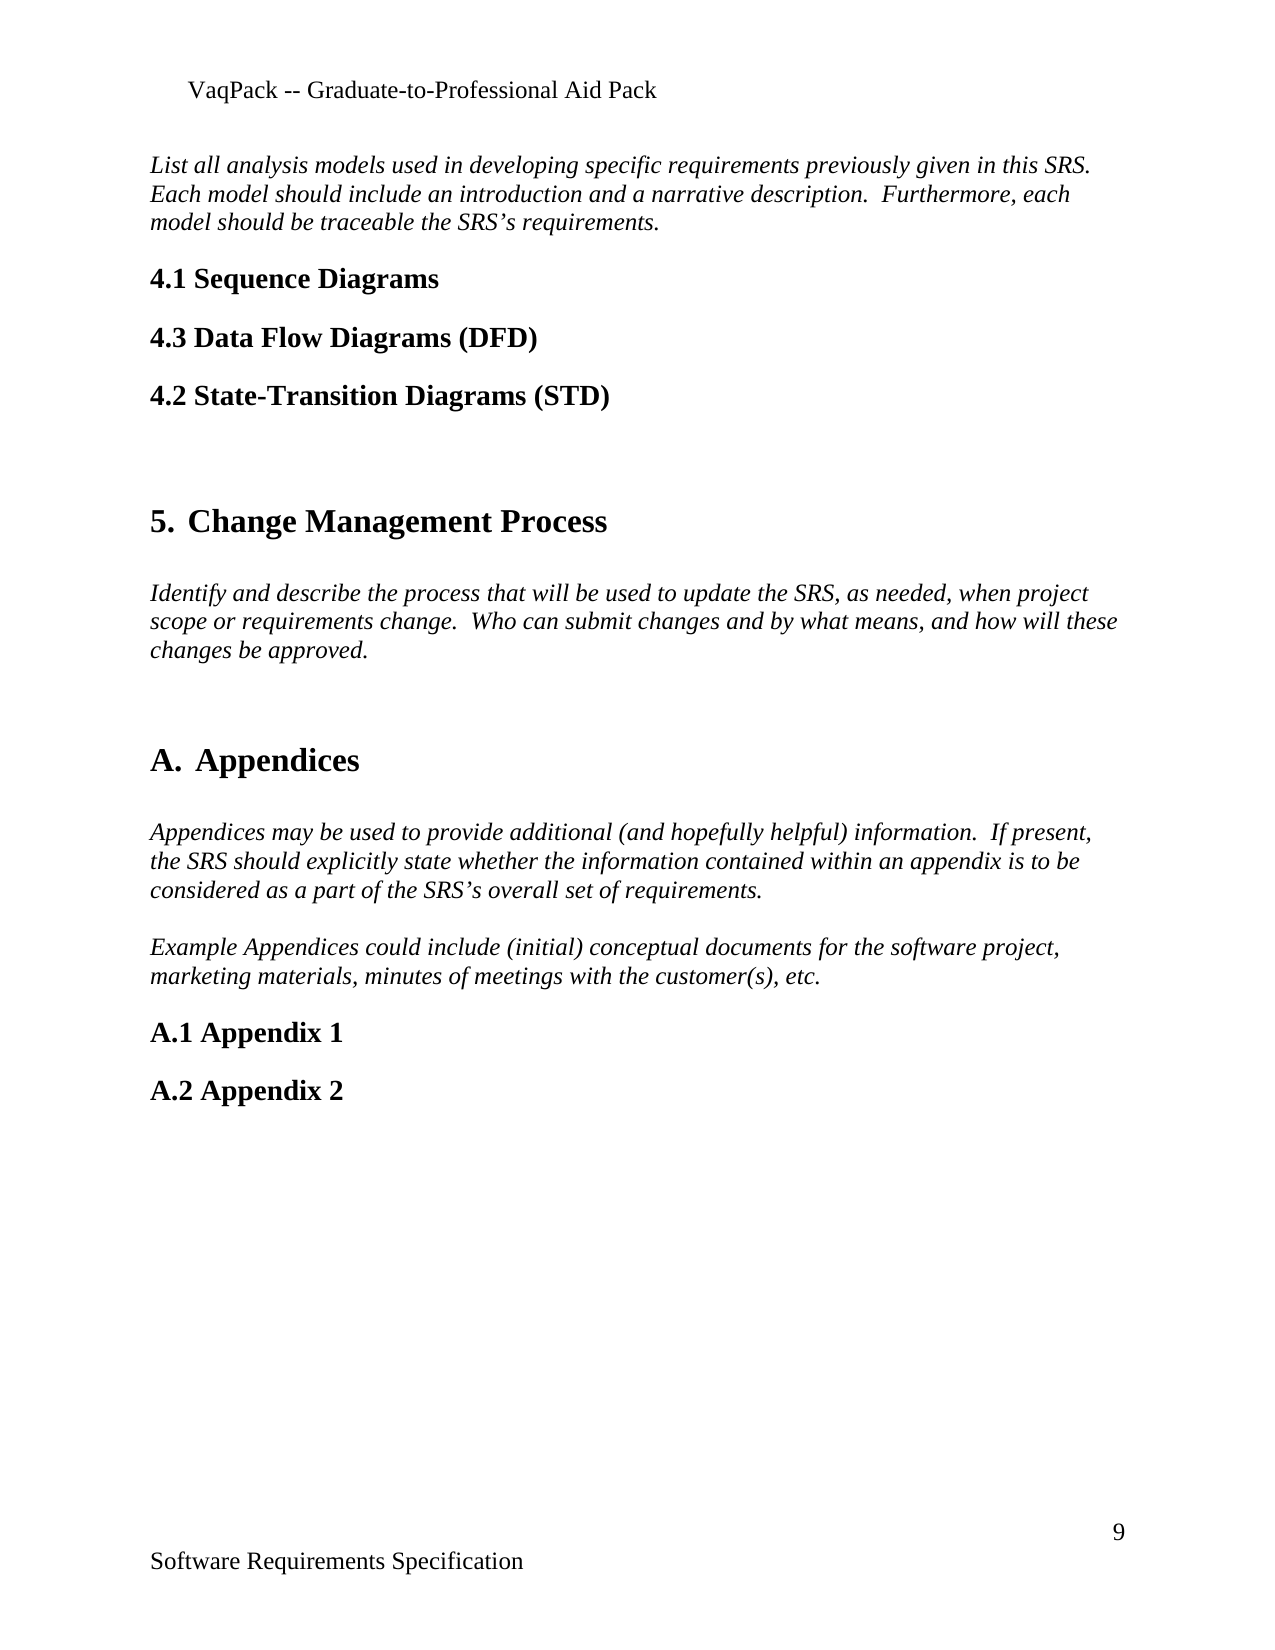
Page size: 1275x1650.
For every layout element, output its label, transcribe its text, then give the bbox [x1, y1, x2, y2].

text Example Appendices could include (initial) conceptual documents for the software project, marketing materials, minutes of meetings with the customer(s), etc. [150, 932, 1125, 990]
text A.1 Appendix 1 [150, 1015, 1125, 1048]
text A.2 Appendix 2 [150, 1073, 1125, 1107]
text 4.1 Sequence Diagrams [150, 261, 1125, 295]
text 5. Change Management Process [150, 501, 1125, 539]
text A. Appendices [150, 741, 1125, 779]
text List all analysis models used in developing specific requirements previously given in this SRS. Each model should include an introduction and a narrative description. Furthermore, each model should be traceable the SRS’s requirements. [150, 150, 1125, 236]
text 4.3 Data Flow Diagrams (DFD) [150, 320, 1125, 353]
text Identify and describe the process that will be used to update the SRS, as needed, when project scope or requirements change. Who can submit changes and by what means, and how will these changes be approved. [150, 578, 1125, 664]
text Appendices may be used to provide additional (and hopefully helpful) information. If present, the SRS should explicitly state whether the information contained within an appendix is to be considered as a part of the SRS’s overall set of requirements. [150, 817, 1125, 903]
text 4.2 State-Transition Diagrams (STD) [150, 378, 1125, 412]
